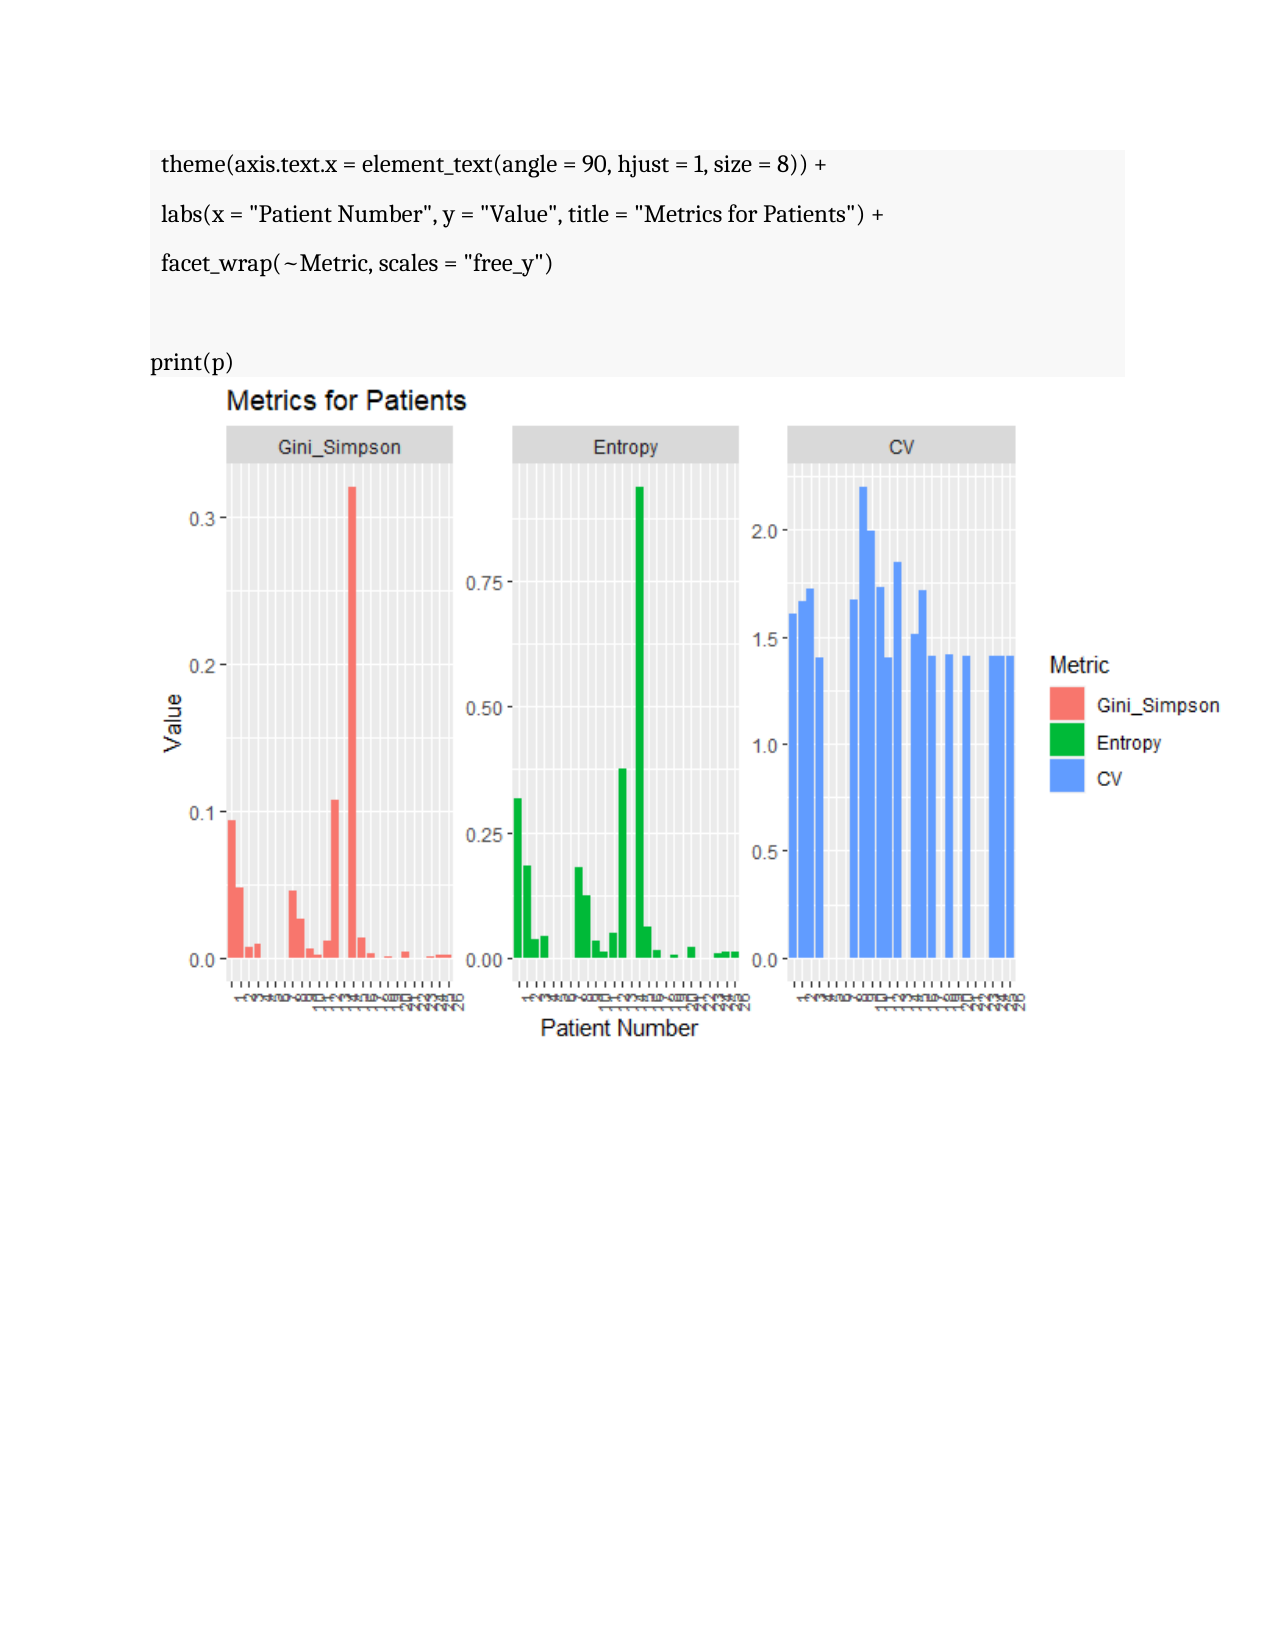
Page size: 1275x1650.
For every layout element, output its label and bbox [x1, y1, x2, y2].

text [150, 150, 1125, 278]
picture [150, 377, 1244, 1052]
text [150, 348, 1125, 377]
